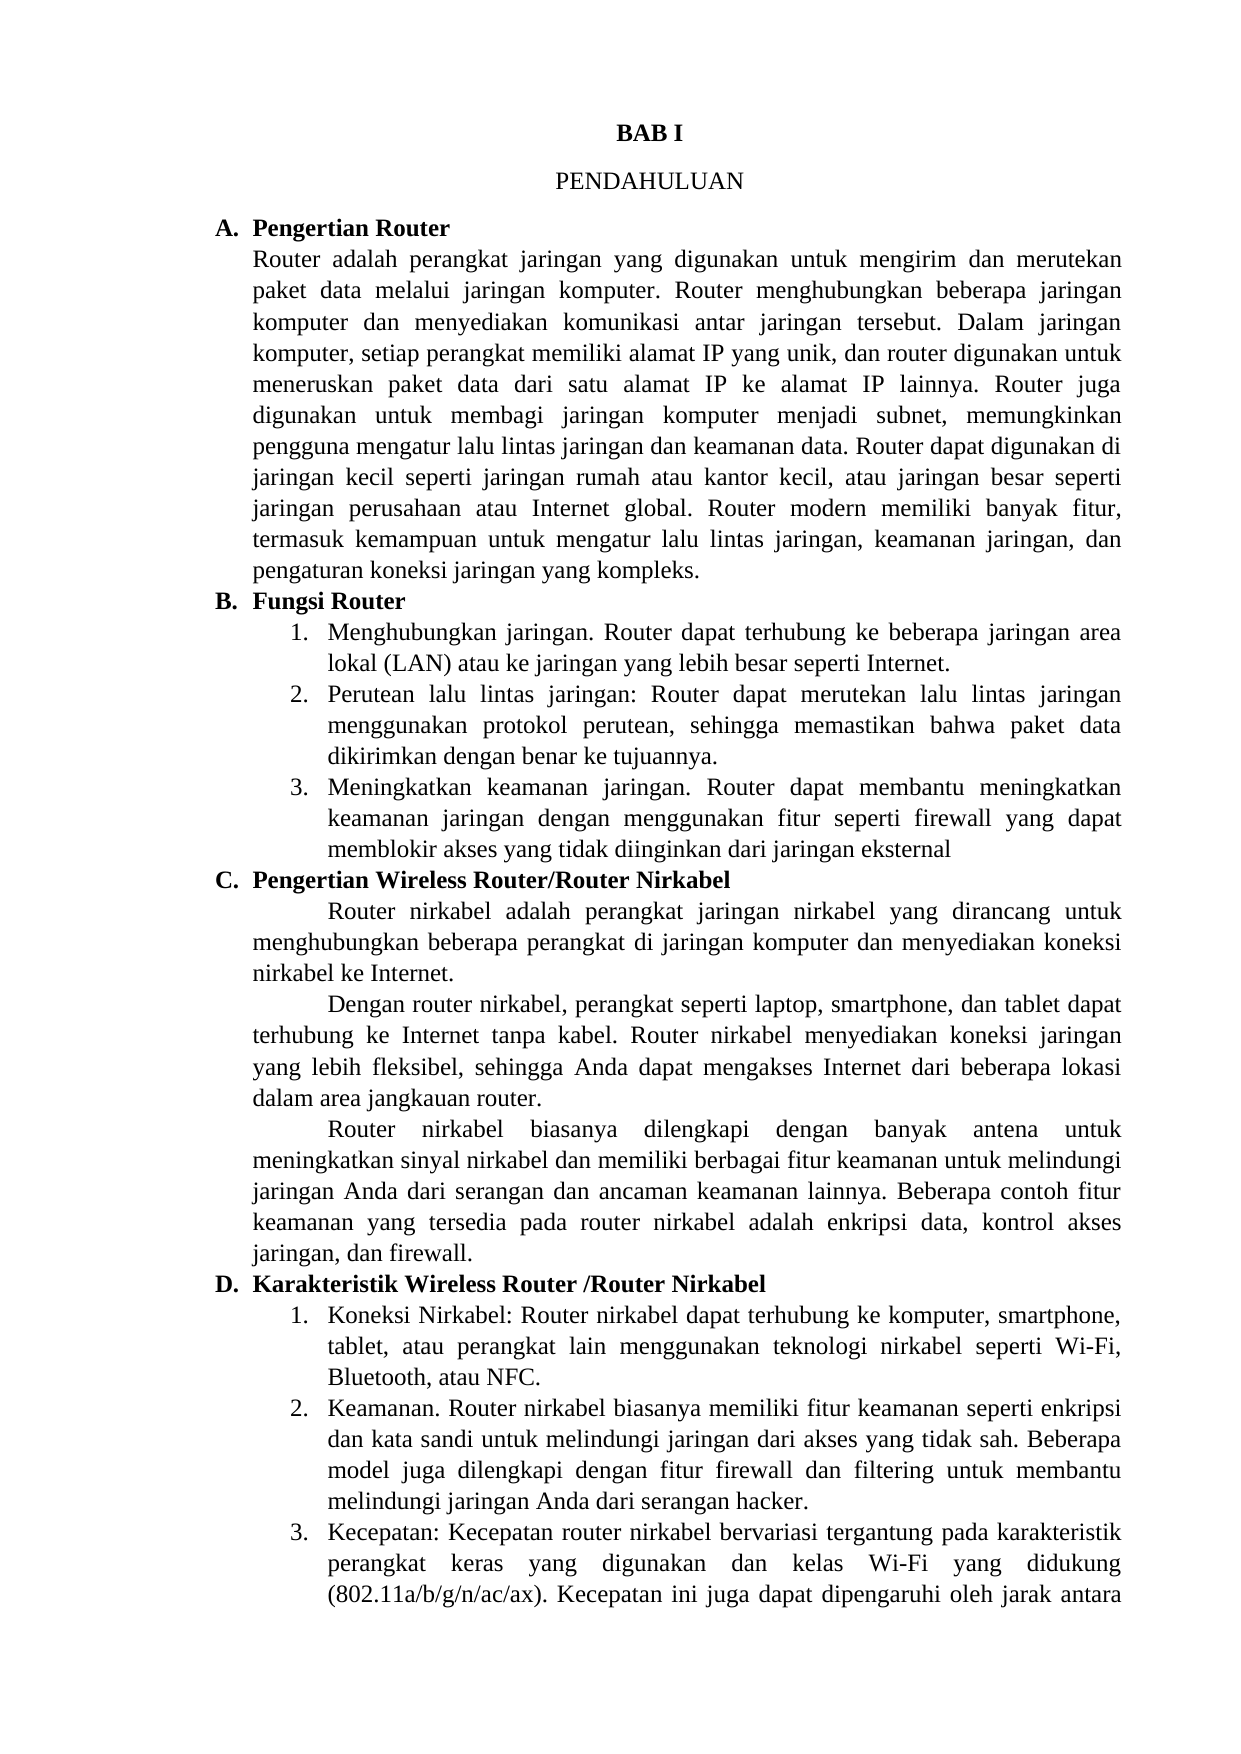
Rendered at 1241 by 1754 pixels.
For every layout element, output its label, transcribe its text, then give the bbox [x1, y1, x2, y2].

list Pengertian Router [215, 213, 1122, 242]
list Pengertian Wireless Router/Router Nirkabel [215, 865, 1122, 894]
text PENDAHULUAN [177, 166, 1122, 194]
list Dengan router nirkabel, perangkat seperti laptop, smartphone, dan tablet dapat terhubung ke Internet tanpa kabel. Router nirkabel menyediakan koneksi jaringan yang lebih fleksibel, sehingga Anda dapat mengakses Internet dari beberapa lokasi dalam area jangkauan router. [252, 989, 1122, 1111]
list Koneksi Nirkabel: Router nirkabel dapat terhubung ke komputer, smartphone, tablet, atau perangkat lain menggunakan teknologi nirkabel seperti Wi-Fi, Bluetooth, atau NFC. [290, 1300, 1122, 1391]
list Keamanan. Router nirkabel biasanya memiliki fitur keamanan seperti enkripsi dan kata sandi untuk melindungi jaringan dari akses yang tidak sah. Beberapa model juga dilengkapi dengan fitur firewall dan filtering untuk membantu melindungi jaringan Anda dari serangan hacker. [290, 1393, 1122, 1515]
list Router nirkabel biasanya dilengkapi dengan banyak antena untuk meningkatkan sinyal nirkabel dan memiliki berbagai fitur keamanan untuk melindungi jaringan Anda dari serangan dan ancaman keamanan lainnya. Beberapa contoh fitur keamanan yang tersedia pada router nirkabel adalah enkripsi data, kontrol akses jaringan, dan firewall. [252, 1114, 1122, 1267]
list Fungsi Router [215, 586, 1122, 615]
list Menghubungkan jaringan. Router dapat terhubung ke beberapa jaringan area lokal (LAN) atau ke jaringan yang lebih besar seperti Internet. [290, 617, 1122, 677]
list Router nirkabel adalah perangkat jaringan nirkabel yang dirancang untuk menghubungkan beberapa perangkat di jaringan komputer dan menyediakan koneksi nirkabel ke Internet. [252, 896, 1122, 987]
list Router adalah perangkat jaringan yang digunakan untuk mengirim dan merutekan paket data melalui jaringan komputer. Router menghubungkan beberapa jaringan komputer dan menyediakan komunikasi antar jaringan tersebut. Dalam jaringan komputer, setiap perangkat memiliki alamat IP yang unik, dan router digunakan untuk meneruskan paket data dari satu alamat IP ke alamat IP lainnya. Router juga digunakan untuk membagi jaringan komputer menjadi subnet, memungkinkan pengguna mengatur lalu lintas jaringan dan keamanan data. Router dapat digunakan di jaringan kecil seperti jaringan rumah atau kantor kecil, atau jaringan besar seperti jaringan perusahaan atau Internet global. Router modern memiliki banyak fitur, termasuk kemampuan untuk mengatur lalu lintas jaringan, keamanan jaringan, dan pengaturan koneksi jaringan yang kompleks. [252, 244, 1122, 584]
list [290, 1517, 1122, 1608]
list Karakteristik Wireless Router /Router Nirkabel [215, 1269, 1122, 1298]
list Perutean lalu lintas jaringan: Router dapat merutekan lalu lintas jaringan menggunakan protokol perutean, sehingga memastikan bahwa paket data dikirimkan dengan benar ke tujuannya. [290, 679, 1122, 770]
text BAB I [177, 118, 1122, 147]
list Meningkatkan keamanan jaringan. Router dapat membantu meningkatkan keamanan jaringan dengan menggunakan fitur seperti firewall yang dapat memblokir akses yang tidak diinginkan dari jaringan eksternal [290, 772, 1122, 863]
